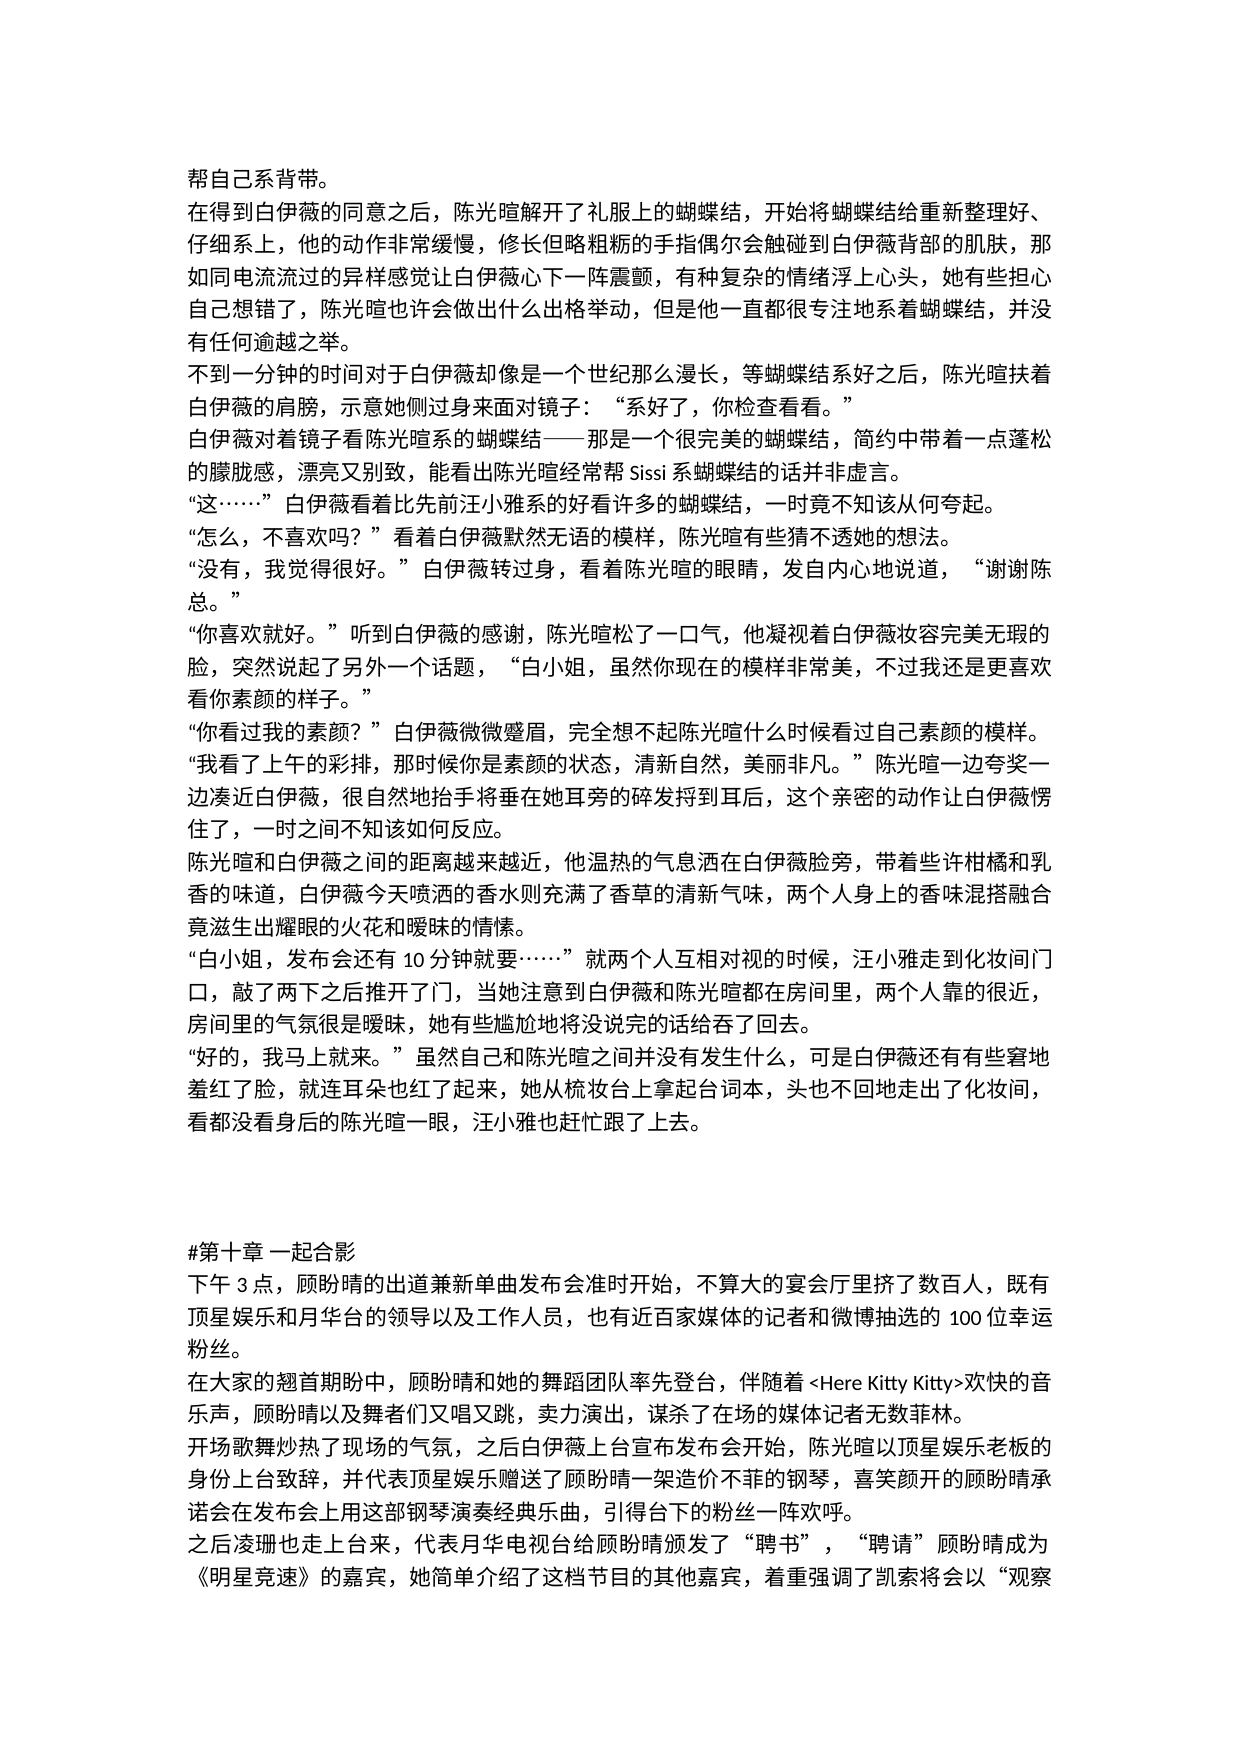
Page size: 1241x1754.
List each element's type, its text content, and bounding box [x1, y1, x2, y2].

text “你看过我的素颜？”白伊薇微微蹙眉，完全想不起陈光暄什么时候看过自己素颜的模样。 [187, 714, 1053, 747]
text 白伊薇对着镜子看陈光暄系的蝴蝶结——那是一个很完美的蝴蝶结，简约中带着一点蓬松的朦胧感，漂亮又别致，能看出陈光暄经常帮Sissi系蝴蝶结的话并非虚言。 [187, 422, 1053, 487]
text “好的，我马上就来。”虽然自己和陈光暄之间并没有发生什么，可是白伊薇还有有些窘地羞红了脸，就连耳朵也红了起来，她从梳妆台上拿起台词本，头也不回地走出了化妆间，看都没看身后的陈光暄一眼，汪小雅也赶忙跟了上去。 [187, 1039, 1053, 1137]
text “我看了上午的彩排，那时候你是素颜的状态，清新自然，美丽非凡。”陈光暄一边夸奖一边凑近白伊薇，很自然地抬手将垂在她耳旁的碎发捋到耳后，这个亲密的动作让白伊薇愣住了，一时之间不知该如何反应。 [187, 747, 1053, 844]
text 在得到白伊薇的同意之后，陈光暄解开了礼服上的蝴蝶结，开始将蝴蝶结给重新整理好、仔细系上，他的动作非常缓慢，修长但略粗粝的手指偶尔会触碰到白伊薇背部的肌肤，那如同电流流过的异样感觉让白伊薇心下一阵震颤，有种复杂的情绪浮上心头，她有些担心自己想错了，陈光暄也许会做出什么出格举动，但是他一直都很专注地系着蝴蝶结，并没有任何逾越之举。 [187, 194, 1053, 357]
text “你喜欢就好。”听到白伊薇的感谢，陈光暄松了一口气，他凝视着白伊薇妆容完美无瑕的脸，突然说起了另外一个话题，“白小姐，虽然你现在的模样非常美，不过我还是更喜欢看你素颜的样子。” [187, 617, 1053, 714]
text 不到一分钟的时间对于白伊薇却像是一个世纪那么漫长，等蝴蝶结系好之后，陈光暄扶着白伊薇的肩膀，示意她侧过身来面对镜子：“系好了，你检查看看。” [187, 357, 1053, 422]
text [187, 162, 1053, 194]
text “没有，我觉得很好。”白伊薇转过身，看着陈光暄的眼睛，发自内心地说道，“谢谢陈总。” [187, 552, 1053, 617]
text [187, 1527, 1053, 1592]
text 陈光暄和白伊薇之间的距离越来越近，他温热的气息洒在白伊薇脸旁，带着些许柑橘和乳香的味道，白伊薇今天喷洒的香水则充满了香草的清新气味，两个人身上的香味混搭融合，竟滋生出耀眼的火花和暧昧的情愫。 [187, 844, 1053, 942]
text 在大家的翘首期盼中，顾盼晴和她的舞蹈团队率先登台，伴随着<Here Kitty Kitty>欢快的音乐声，顾盼晴以及舞者们又唱又跳，卖力演出，谋杀了在场的媒体记者无数菲林。 [187, 1364, 1053, 1429]
text “白小姐，发布会还有10分钟就要……”就两个人互相对视的时候，汪小雅走到化妆间门口，敲了两下之后推开了门，当她注意到白伊薇和陈光暄都在房间里，两个人靠的很近，房间里的气氛很是暧昧，她有些尴尬地将没说完的话给吞了回去。 [187, 942, 1053, 1039]
text “这……”白伊薇看着比先前汪小雅系的好看许多的蝴蝶结，一时竟不知该从何夸起。 [187, 487, 1053, 519]
text #第十章 一起合影 [187, 1234, 1053, 1267]
text “怎么，不喜欢吗？”看着白伊薇默然无语的模样，陈光暄有些猜不透她的想法。 [187, 519, 1053, 552]
text 下午3点，顾盼晴的出道兼新单曲发布会准时开始，不算大的宴会厅里挤了数百人，既有顶星娱乐和月华台的领导以及工作人员，也有近百家媒体的记者和微博抽选的100位幸运粉丝。 [187, 1267, 1053, 1364]
text 开场歌舞炒热了现场的气氛，之后白伊薇上台宣布发布会开始，陈光暄以顶星娱乐老板的身份上台致辞，并代表顶星娱乐赠送了顾盼晴一架造价不菲的钢琴，喜笑颜开的顾盼晴承诺会在发布会上用这部钢琴演奏经典乐曲，引得台下的粉丝一阵欢呼。 [187, 1429, 1053, 1527]
